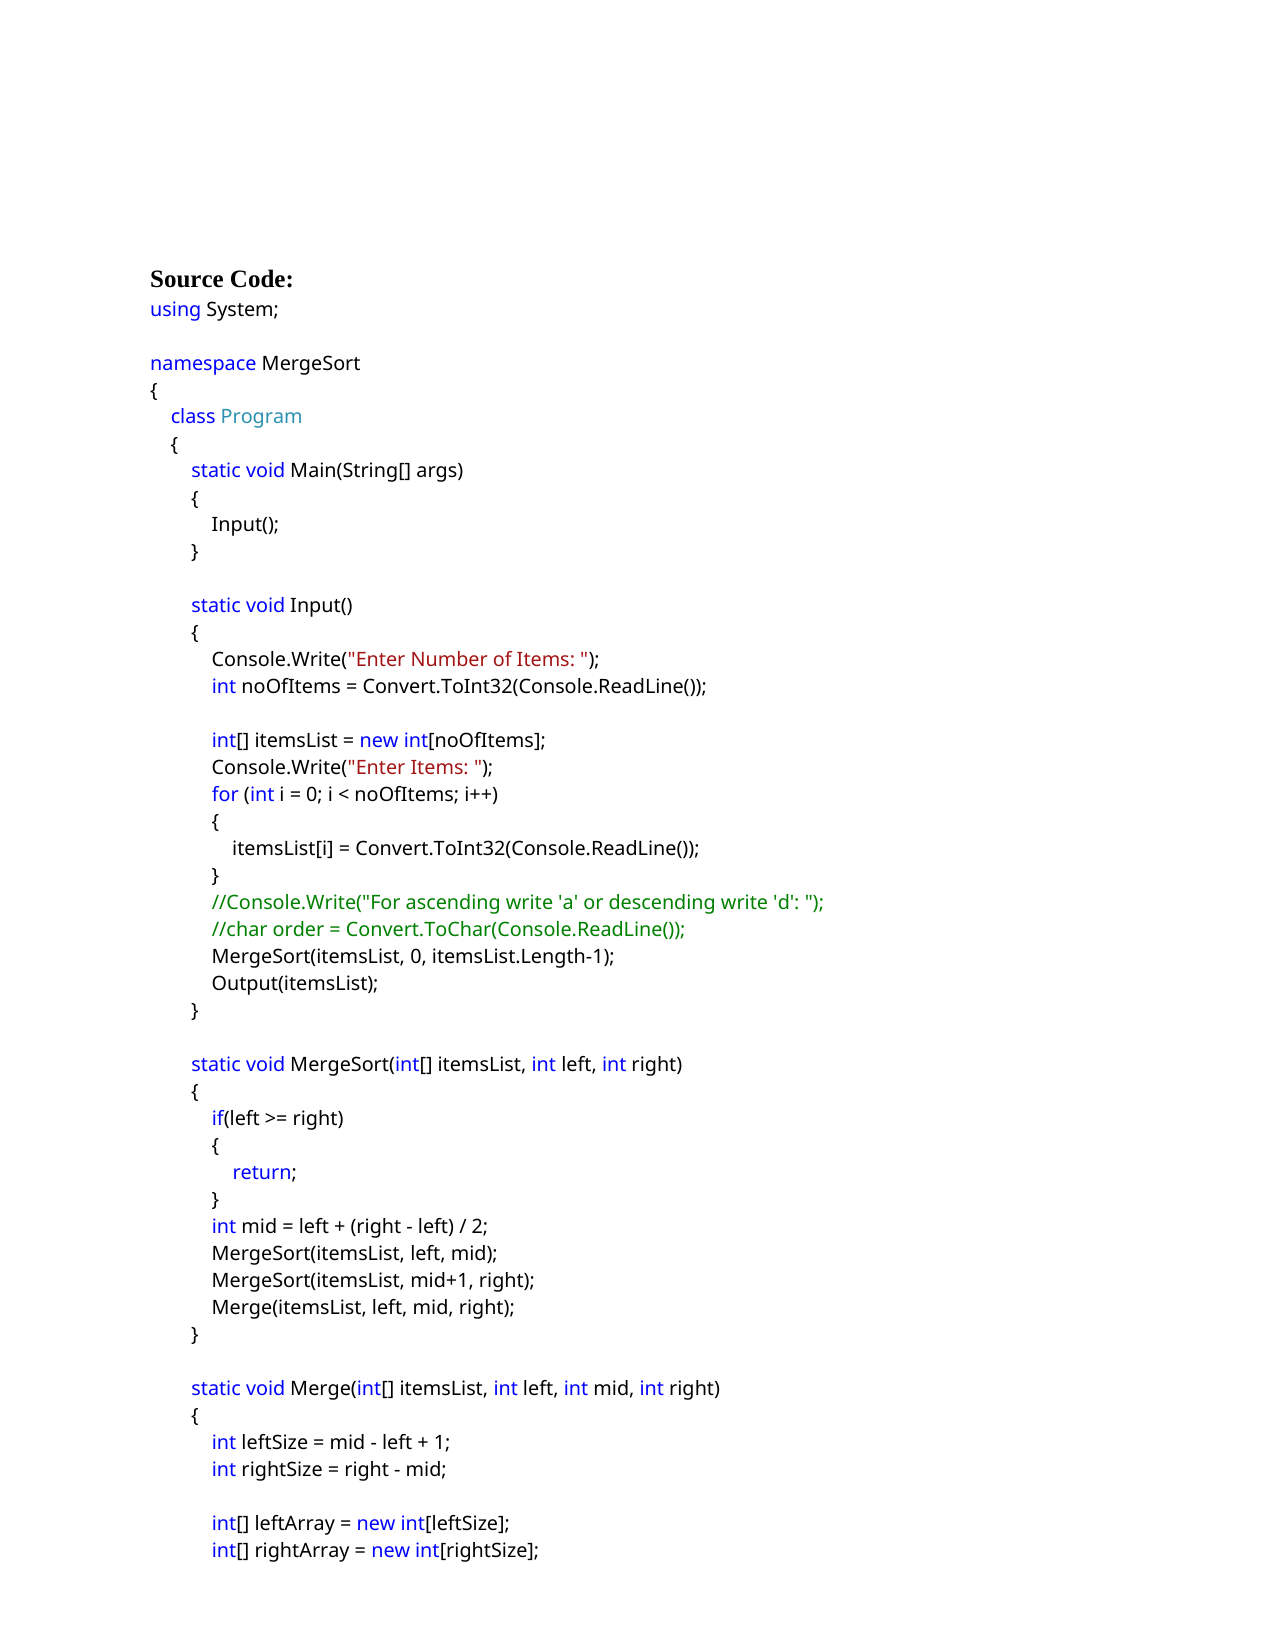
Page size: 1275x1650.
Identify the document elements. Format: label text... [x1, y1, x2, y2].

text int leftSize = mid - left + 1; [150, 1428, 1125, 1455]
text using System; [150, 295, 1125, 322]
text Console.Write("Enter Number of Items: "); [150, 646, 1125, 673]
text return; [150, 1158, 1125, 1185]
text MergeSort(itemsList, left, mid); [150, 1239, 1125, 1266]
text MergeSort(itemsList, 0, itemsList.Length-1); [150, 942, 1125, 969]
text { [150, 1131, 1125, 1158]
text int noOfItems = Convert.ToInt32(Console.ReadLine()); [150, 673, 1125, 699]
text itemsList[i] = Convert.ToInt32(Console.ReadLine()); [150, 834, 1125, 861]
text Output(itemsList); [150, 969, 1125, 996]
text { [150, 1401, 1125, 1428]
text { [150, 376, 1125, 403]
text int[] rightArray = new int[rightSize]; [150, 1536, 1125, 1563]
text MergeSort(itemsList, mid+1, right); [150, 1266, 1125, 1293]
text int[] leftArray = new int[leftSize]; [150, 1509, 1125, 1536]
text } [150, 996, 1125, 1023]
text { [150, 619, 1125, 646]
text { [150, 484, 1125, 511]
text { [150, 430, 1125, 457]
text //Console.Write("For ascending write 'a' or descending write 'd': "); [150, 888, 1125, 915]
text } [150, 1185, 1125, 1212]
text Merge(itemsList, left, mid, right); [150, 1293, 1125, 1320]
text static void Main(String[] args) [150, 457, 1125, 484]
text } [150, 1320, 1125, 1347]
text } [150, 538, 1125, 565]
text static void Input() [150, 592, 1125, 619]
text namespace MergeSort [150, 349, 1125, 376]
text { [150, 807, 1125, 834]
text static void Merge(int[] itemsList, int left, int mid, int right) [150, 1374, 1125, 1401]
text int[] itemsList = new int[noOfItems]; [150, 727, 1125, 753]
text Input(); [150, 511, 1125, 538]
text { [150, 1077, 1125, 1104]
text int mid = left + (right - left) / 2; [150, 1212, 1125, 1239]
text for (int i = 0; i < noOfItems; i++) [150, 781, 1125, 807]
text Console.Write("Enter Items: "); [150, 753, 1125, 781]
text //char order = Convert.ToChar(Console.ReadLine()); [150, 915, 1125, 942]
text static void MergeSort(int[] itemsList, int left, int right) [150, 1050, 1125, 1077]
text int rightSize = right - mid; [150, 1455, 1125, 1482]
text if(left >= right) [150, 1104, 1125, 1131]
text Source Code: [150, 264, 1125, 293]
text class Program [150, 403, 1125, 430]
text } [150, 861, 1125, 888]
